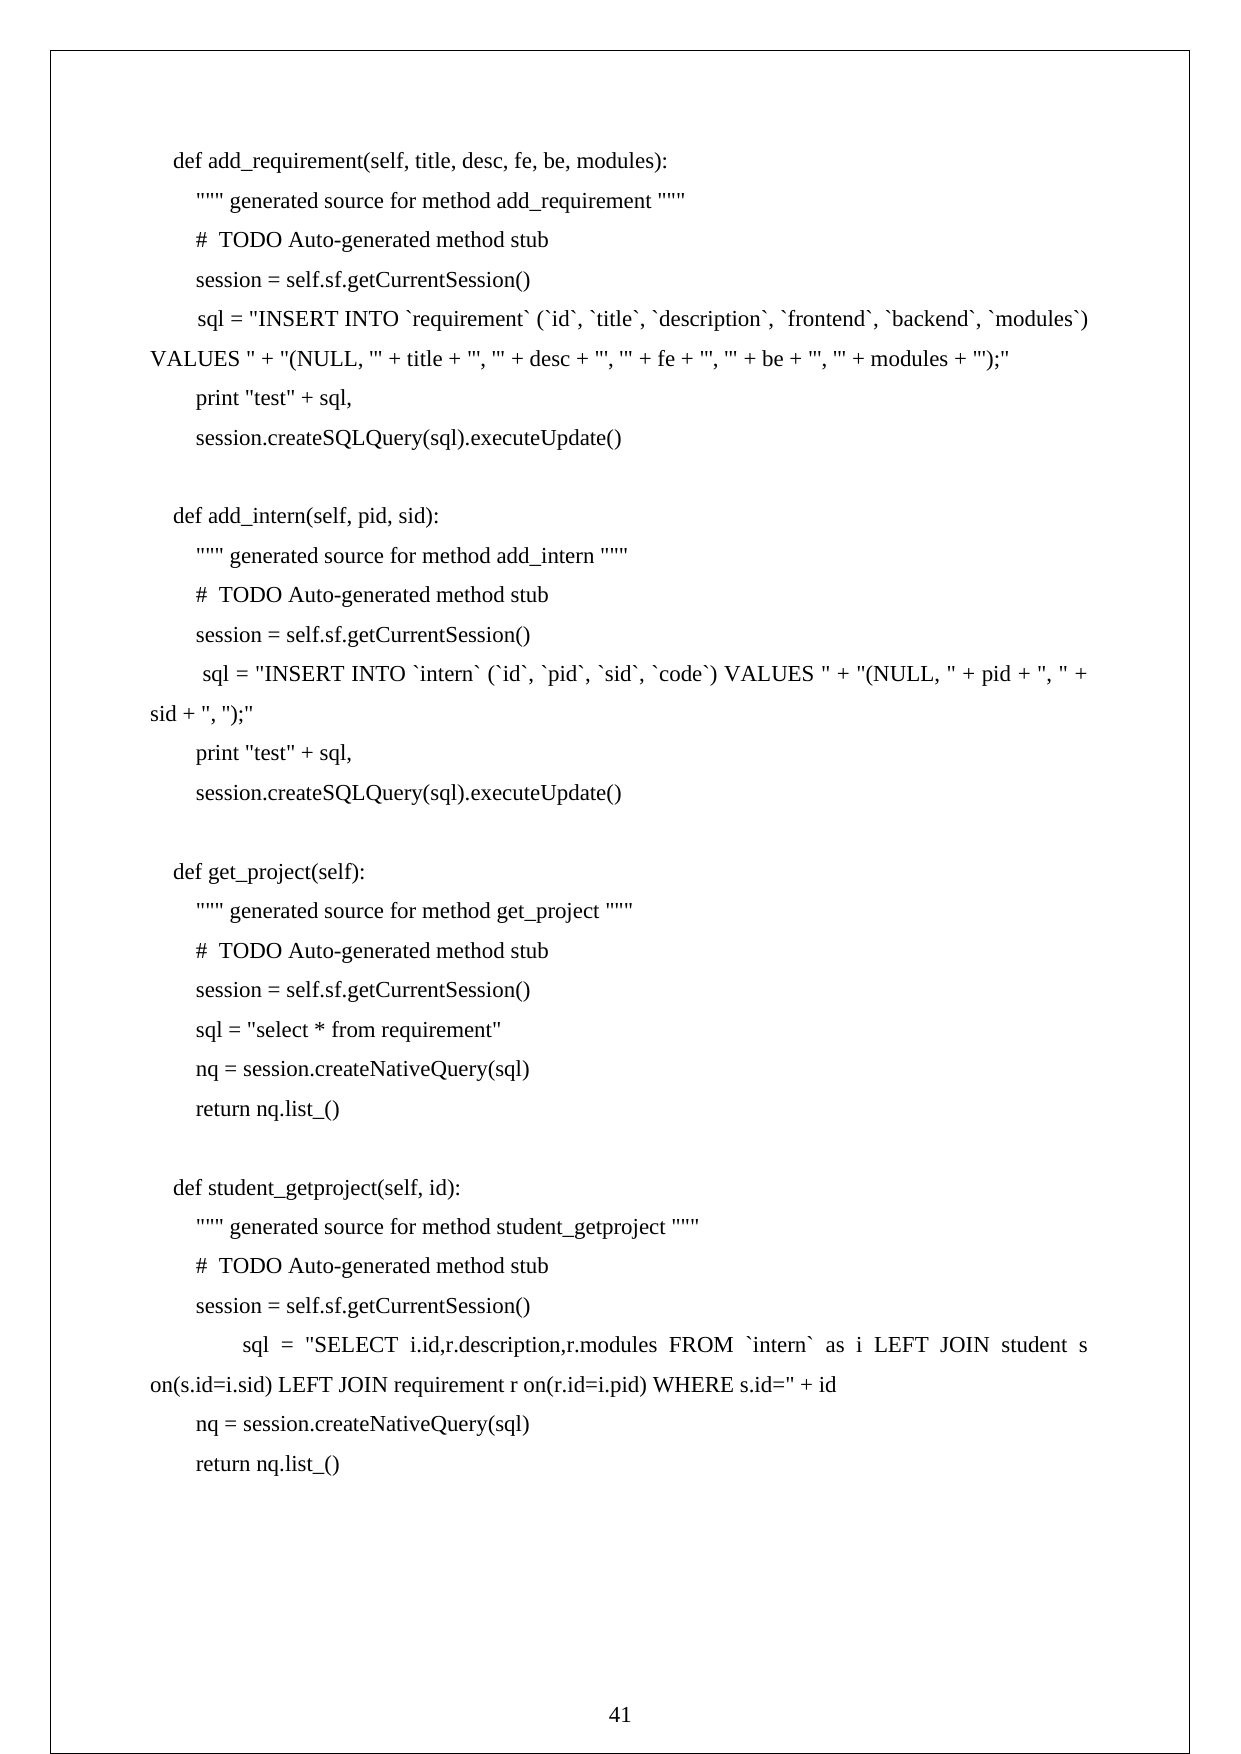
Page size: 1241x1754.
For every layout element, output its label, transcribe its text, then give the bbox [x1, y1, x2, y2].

text # TODO Auto-generated method stub [150, 1253, 1090, 1279]
text def student_getproject(self, id): [150, 1174, 1090, 1200]
text session.createSQLQuery(sql).executeUpdate() [150, 779, 1090, 805]
text return nq.list_() [150, 1095, 1090, 1121]
text session = self.sf.getCurrentSession() [150, 976, 1090, 1003]
text """ generated source for method add_requirement """ [150, 187, 1090, 213]
text nq = session.createNativeQuery(sql) [150, 1411, 1090, 1437]
text def add_intern(self, pid, sid): [150, 502, 1090, 529]
text session.createSQLQuery(sql).executeUpdate() [150, 423, 1090, 450]
text # TODO Auto-generated method stub [150, 937, 1090, 963]
text print "test" + sql, [150, 384, 1090, 410]
text print "test" + sql, [150, 739, 1090, 766]
text return nq.list_() [150, 1450, 1090, 1476]
text # TODO Auto-generated method stub [150, 226, 1090, 252]
text """ generated source for method student_getproject """ [150, 1213, 1090, 1239]
text """ generated source for method get_project """ [150, 897, 1090, 924]
text def get_project(self): [150, 858, 1090, 884]
text sql = "INSERT INTO `requirement` (`id`, `title`, `description`, `frontend`, `backend`, `modules`) VALUES " + "(NULL, '" + title + "', '" + desc + "', '" + fe + "', '" + be + "', '" + modules + "');" [150, 305, 1090, 371]
text sql = "select * from requirement" [150, 1016, 1090, 1042]
text sql = "INSERT INTO `intern` (`id`, `pid`, `sid`, `code`) VALUES " + "(NULL, " + pid + ", " + sid + ", '');" [150, 660, 1090, 726]
text session = self.sf.getCurrentSession() [150, 266, 1090, 292]
text """ generated source for method add_intern """ [150, 542, 1090, 568]
text def add_requirement(self, title, desc, fe, be, modules): [150, 147, 1090, 173]
text session = self.sf.getCurrentSession() [150, 1292, 1090, 1318]
text # TODO Auto-generated method stub [150, 581, 1090, 608]
text session = self.sf.getCurrentSession() [150, 621, 1090, 647]
text nq = session.createNativeQuery(sql) [150, 1055, 1090, 1082]
